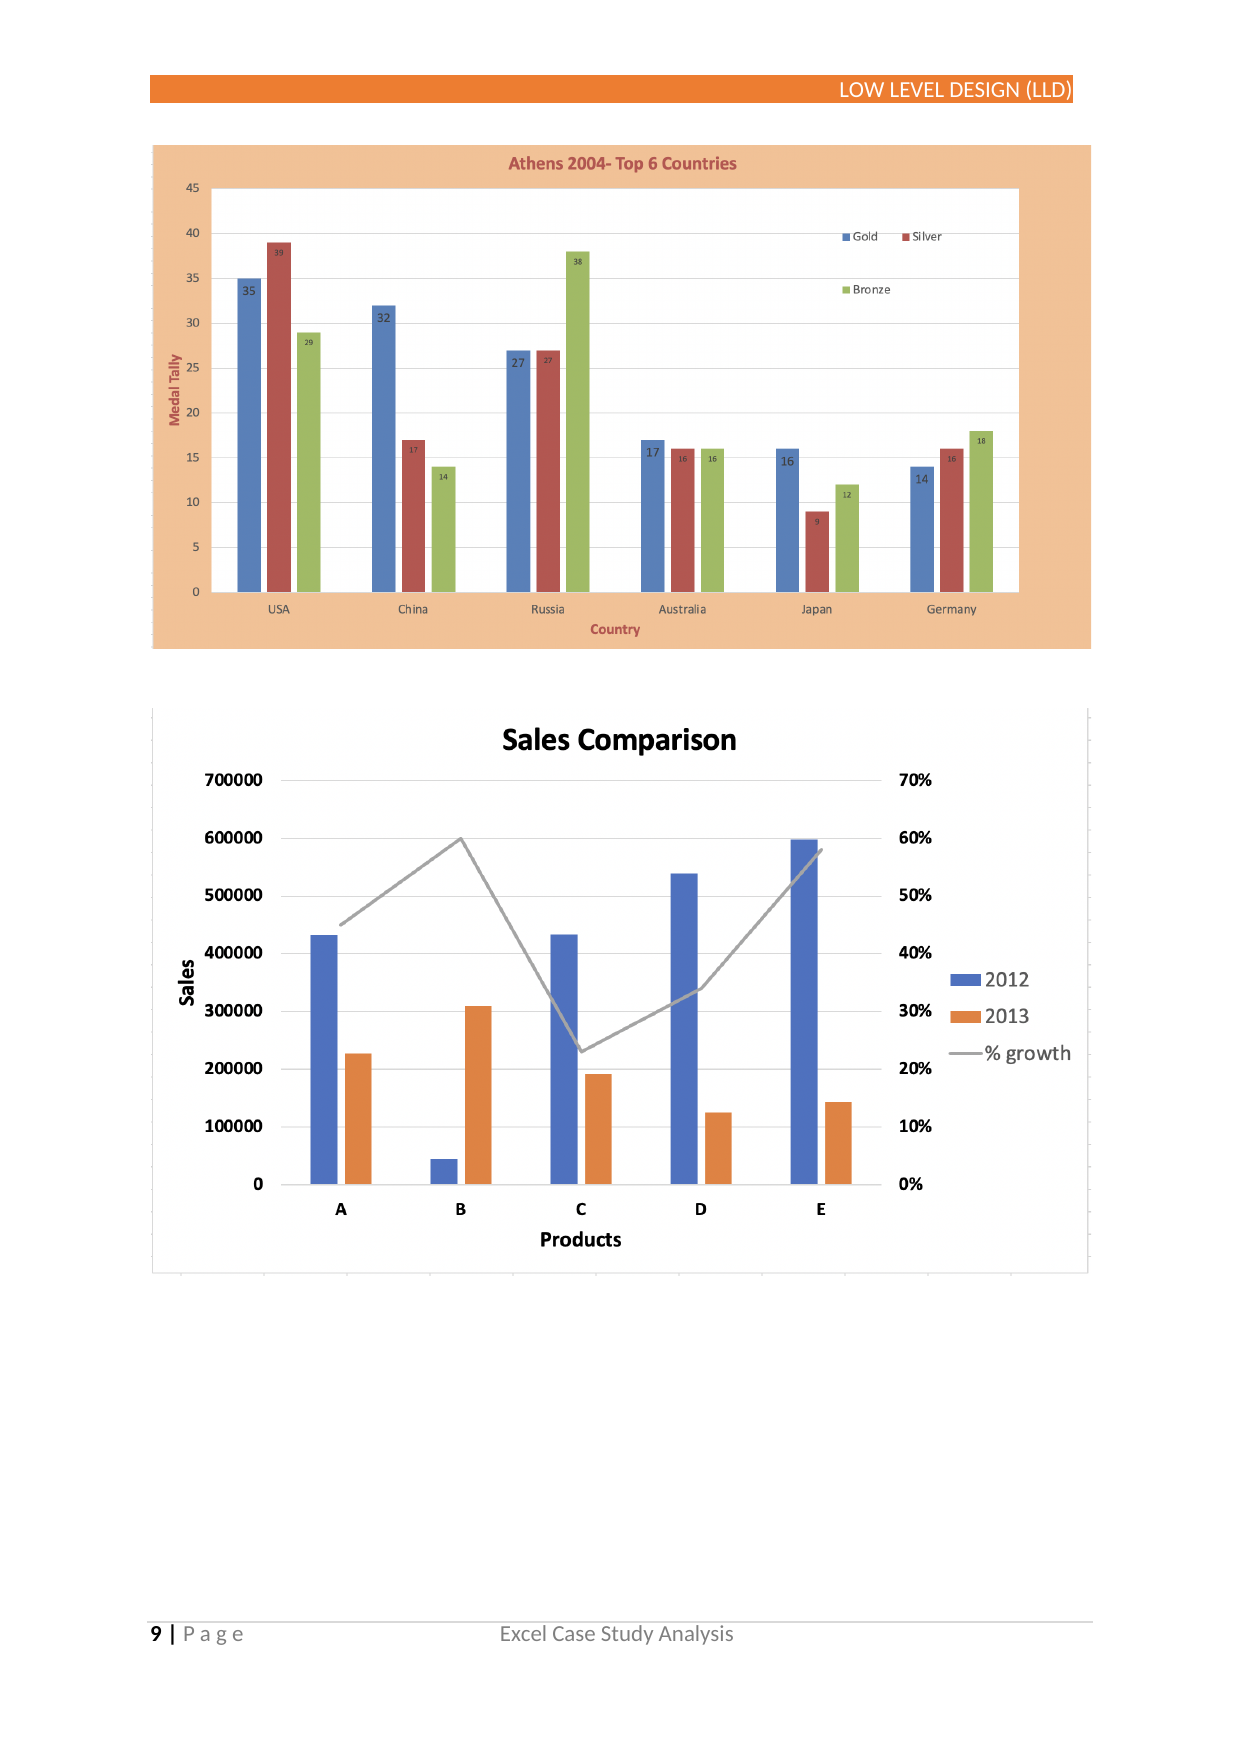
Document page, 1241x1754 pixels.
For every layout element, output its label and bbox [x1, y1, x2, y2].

picture [151, 145, 1092, 649]
picture [151, 708, 1092, 1276]
